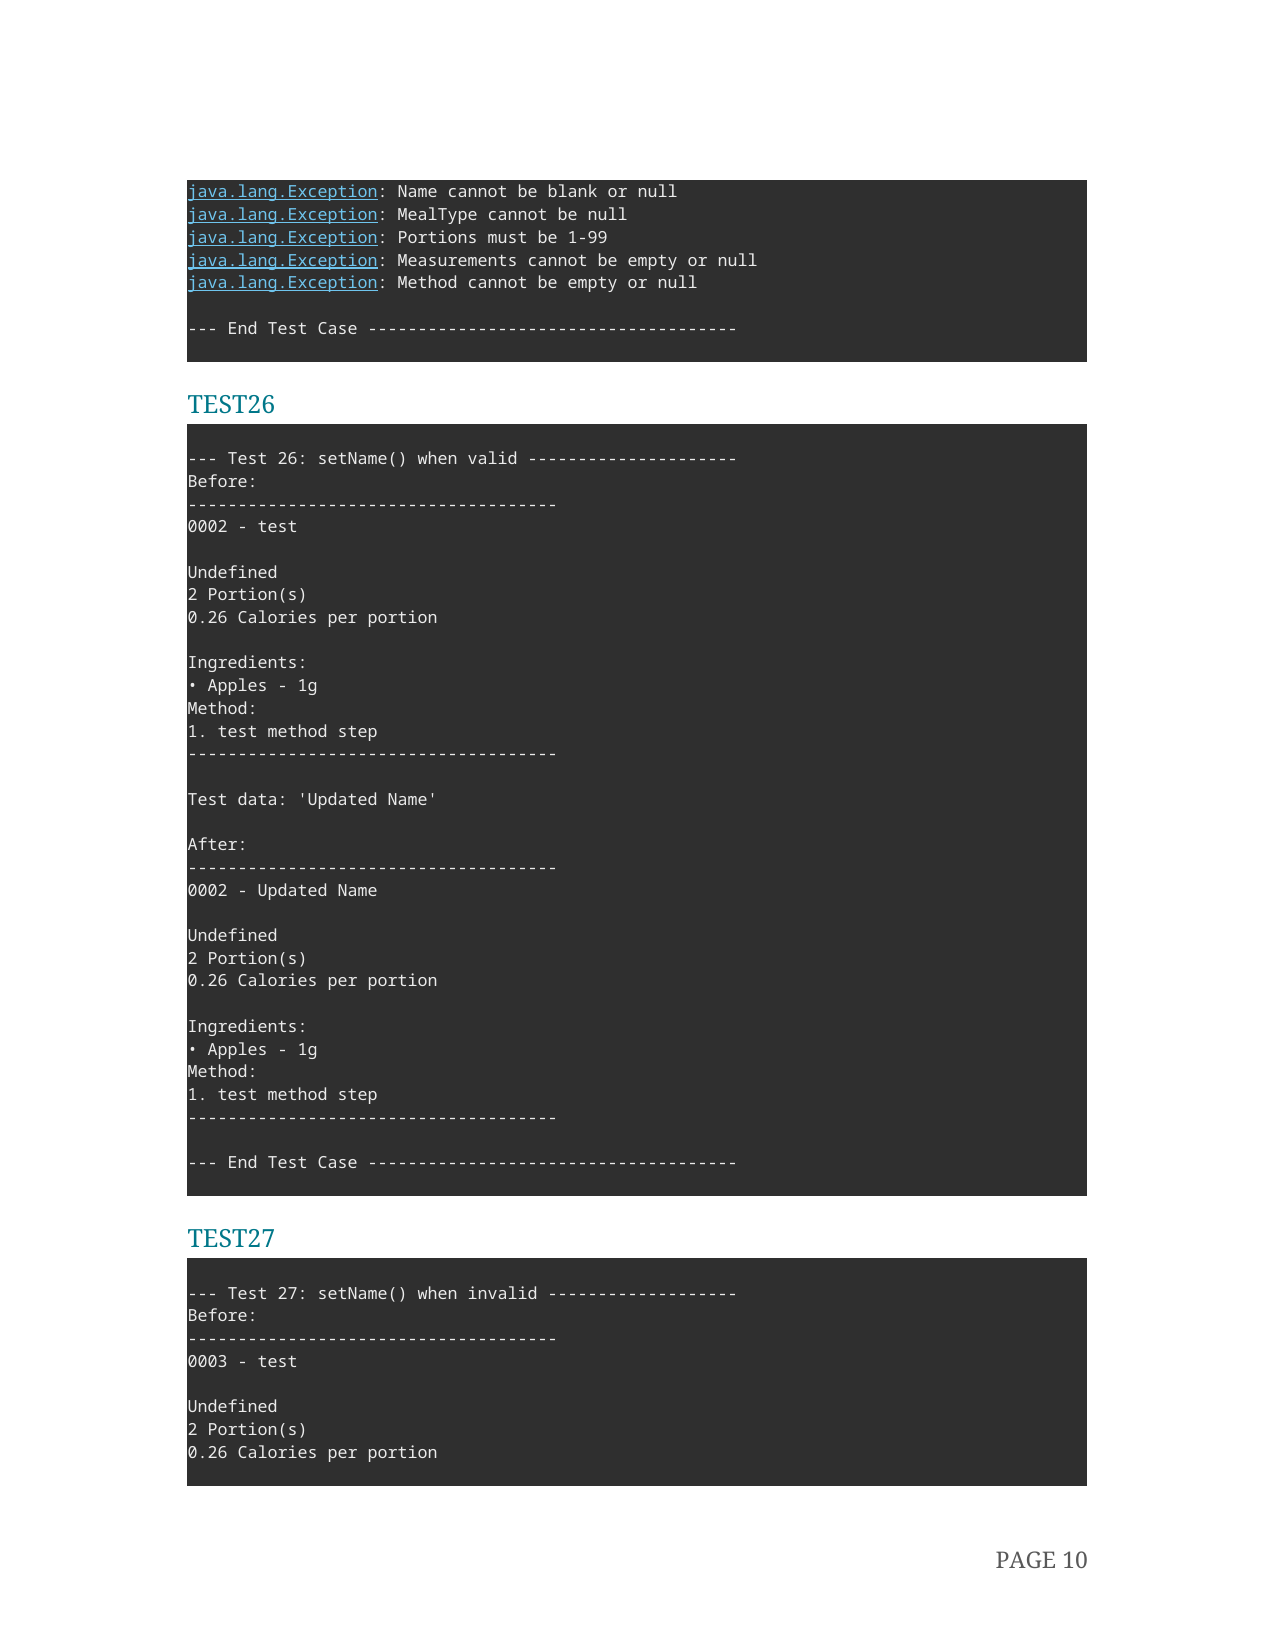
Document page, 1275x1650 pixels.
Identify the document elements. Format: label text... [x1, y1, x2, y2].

text ------------------------------------- [187, 742, 1087, 765]
text • Apples - 1g [187, 1037, 1087, 1060]
text java.lang.Exception: Name cannot be blank or null [187, 180, 1087, 203]
text 0002 - Updated Name [187, 878, 1087, 901]
text java.lang.Exception: Method cannot be empty or null [187, 271, 1087, 293]
text java.lang.Exception: Portions must be 1-99 [187, 225, 1087, 248]
text Test data: 'Updated Name' [187, 787, 1087, 810]
text --- Test 26: setName() when valid --------------------- [187, 447, 1087, 469]
text Undefined [187, 560, 1087, 583]
text 2 Portion(s) [187, 583, 1087, 606]
text java.lang.Exception: Measurements cannot be empty or null [187, 248, 1087, 271]
text 0002 - test [187, 515, 1087, 538]
text 2 Portion(s) [187, 946, 1087, 969]
text ------------------------------------- [187, 856, 1087, 878]
subtitle test27 [187, 1221, 1087, 1255]
text 0.26 Calories per portion [187, 1440, 1087, 1463]
text Before: [187, 1304, 1087, 1327]
text 2 Portion(s) [187, 1417, 1087, 1440]
text Ingredients: [187, 651, 1087, 674]
text --- End Test Case ------------------------------------- [187, 316, 1087, 339]
text java.lang.Exception: MealType cannot be null [187, 203, 1087, 225]
text 1. test method step [187, 719, 1087, 742]
text 0003 - test [187, 1349, 1087, 1372]
text Method: [187, 697, 1087, 719]
subtitle test26 [187, 387, 1087, 421]
text 0.26 Calories per portion [187, 606, 1087, 628]
text • Apples - 1g [187, 674, 1087, 697]
text ------------------------------------- [187, 492, 1087, 515]
text 0.26 Calories per portion [187, 969, 1087, 992]
text After: [187, 833, 1087, 856]
text 1. test method step [187, 1083, 1087, 1105]
text --- Test 27: setName() when invalid ------------------- [187, 1281, 1087, 1304]
text Method: [187, 1060, 1087, 1083]
text --- End Test Case ------------------------------------- [187, 1151, 1087, 1173]
text Before: [187, 469, 1087, 492]
text Undefined [187, 1395, 1087, 1417]
text Undefined [187, 924, 1087, 946]
text ------------------------------------- [187, 1105, 1087, 1128]
text ------------------------------------- [187, 1327, 1087, 1349]
text Ingredients: [187, 1014, 1087, 1037]
